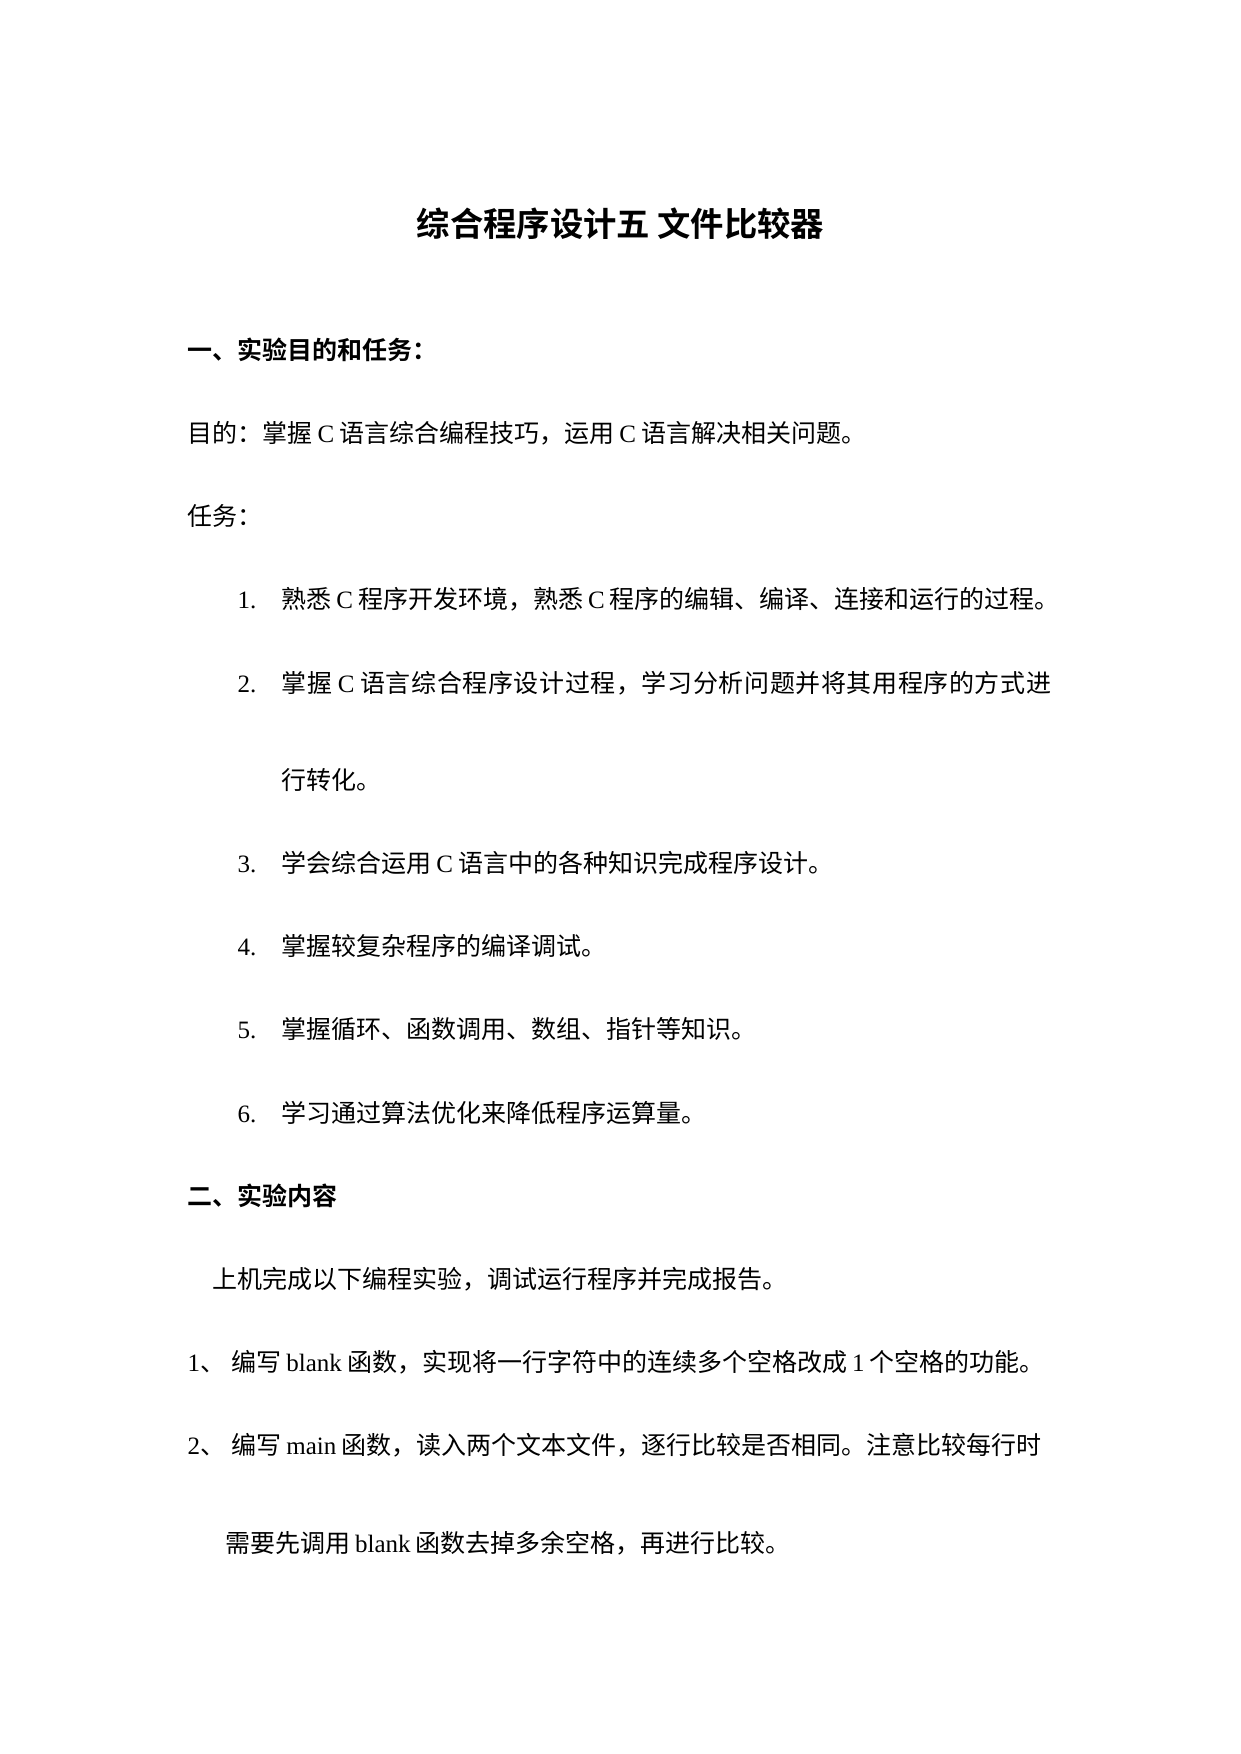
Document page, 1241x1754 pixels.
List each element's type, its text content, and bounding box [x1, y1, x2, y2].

subtitle 综合程序设计五 文件比较器 [187, 189, 1053, 254]
list 熟悉C程序开发环境，熟悉C程序的编辑、编译、连接和运行的过程。 [237, 566, 1053, 631]
list 编写main函数，读入两个文本文件，逐行比较是否相同。注意比较每行时需要先调用blank函数去掉多余空格，再进行比较。 [187, 1411, 1053, 1574]
text 目的：掌握C语言综合编程技巧，运用C语言解决相关问题。 [187, 399, 1053, 464]
list 掌握循环、函数调用、数组、指针等知识。 [237, 996, 1053, 1061]
list 编写blank函数，实现将一行字符中的连续多个空格改成1个空格的功能。 [187, 1328, 1053, 1393]
list 学会综合运用C语言中的各种知识完成程序设计。 [237, 829, 1053, 894]
text 一、实验目的和任务： [187, 316, 1053, 381]
list 掌握较复杂程序的编译调试。 [237, 912, 1053, 977]
text 任务： [187, 482, 1053, 547]
text 二、实验内容 [187, 1162, 1053, 1227]
list 掌握C语言综合程序设计过程，学习分析问题并将其用程序的方式进行转化。 [237, 649, 1053, 811]
text 上机完成以下编程实验，调试运行程序并完成报告。 [212, 1245, 1053, 1310]
list 学习通过算法优化来降低程序运算量。 [237, 1079, 1053, 1144]
